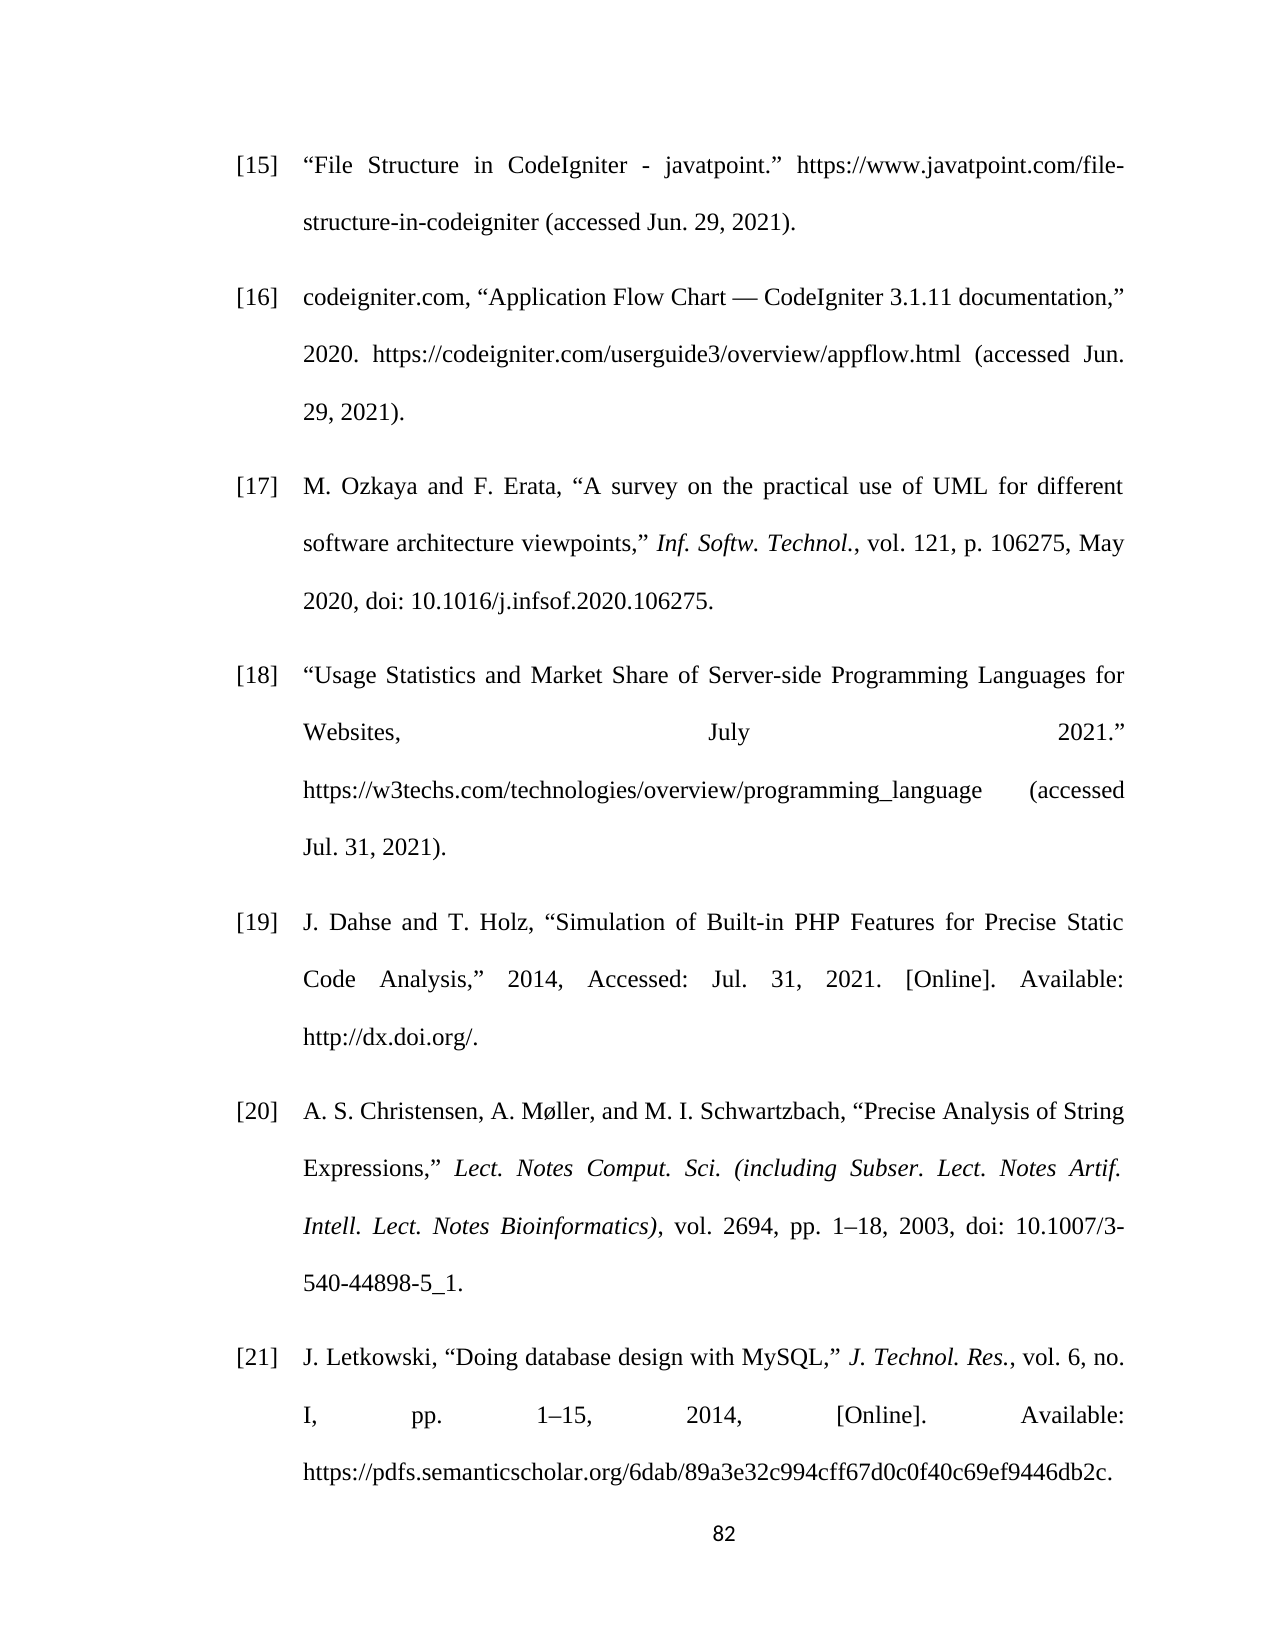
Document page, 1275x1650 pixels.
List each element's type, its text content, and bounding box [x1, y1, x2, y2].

text [17] M. Ozkaya and F. Erata, “A survey on the practical use of UML for different software architecture viewpoints,” Inf. Softw. Technol., vol. 121, p. 106275, May 2020, doi: 10.1016/j.infsof.2020.106275. [236, 471, 1125, 614]
text [20] A. S. Christensen, A. Møller, and M. I. Schwartzbach, “Precise Analysis of String Expressions,” Lect. Notes Comput. Sci. (including Subser. Lect. Notes Artif. Intell. Lect. Notes Bioinformatics), vol. 2694, pp. 1–18, 2003, doi: 10.1007/3-540-44898-5_1. [236, 1096, 1125, 1297]
text [15] “File Structure in CodeIgniter - javatpoint.” https://www.javatpoint.com/file-structure-in-codeigniter (accessed Jun. 29, 2021). [236, 150, 1125, 236]
text [19] J. Dahse and T. Holz, “Simulation of Built-in PHP Features for Precise Static Code Analysis,” 2014, Accessed: Jul. 31, 2021. [Online]. Available: http://dx.doi.org/. [236, 907, 1125, 1050]
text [236, 1342, 1125, 1486]
text [16] codeigniter.com, “Application Flow Chart — CodeIgniter 3.1.11 documentation,” 2020. https://codeigniter.com/userguide3/overview/appflow.html (accessed Jun. 29, 2021). [236, 282, 1125, 425]
text [18] “Usage Statistics and Market Share of Server-side Programming Languages for Websites, July 2021.” https://w3techs.com/technologies/overview/programming_language (accessed Jul. 31, 2021). [236, 660, 1125, 861]
